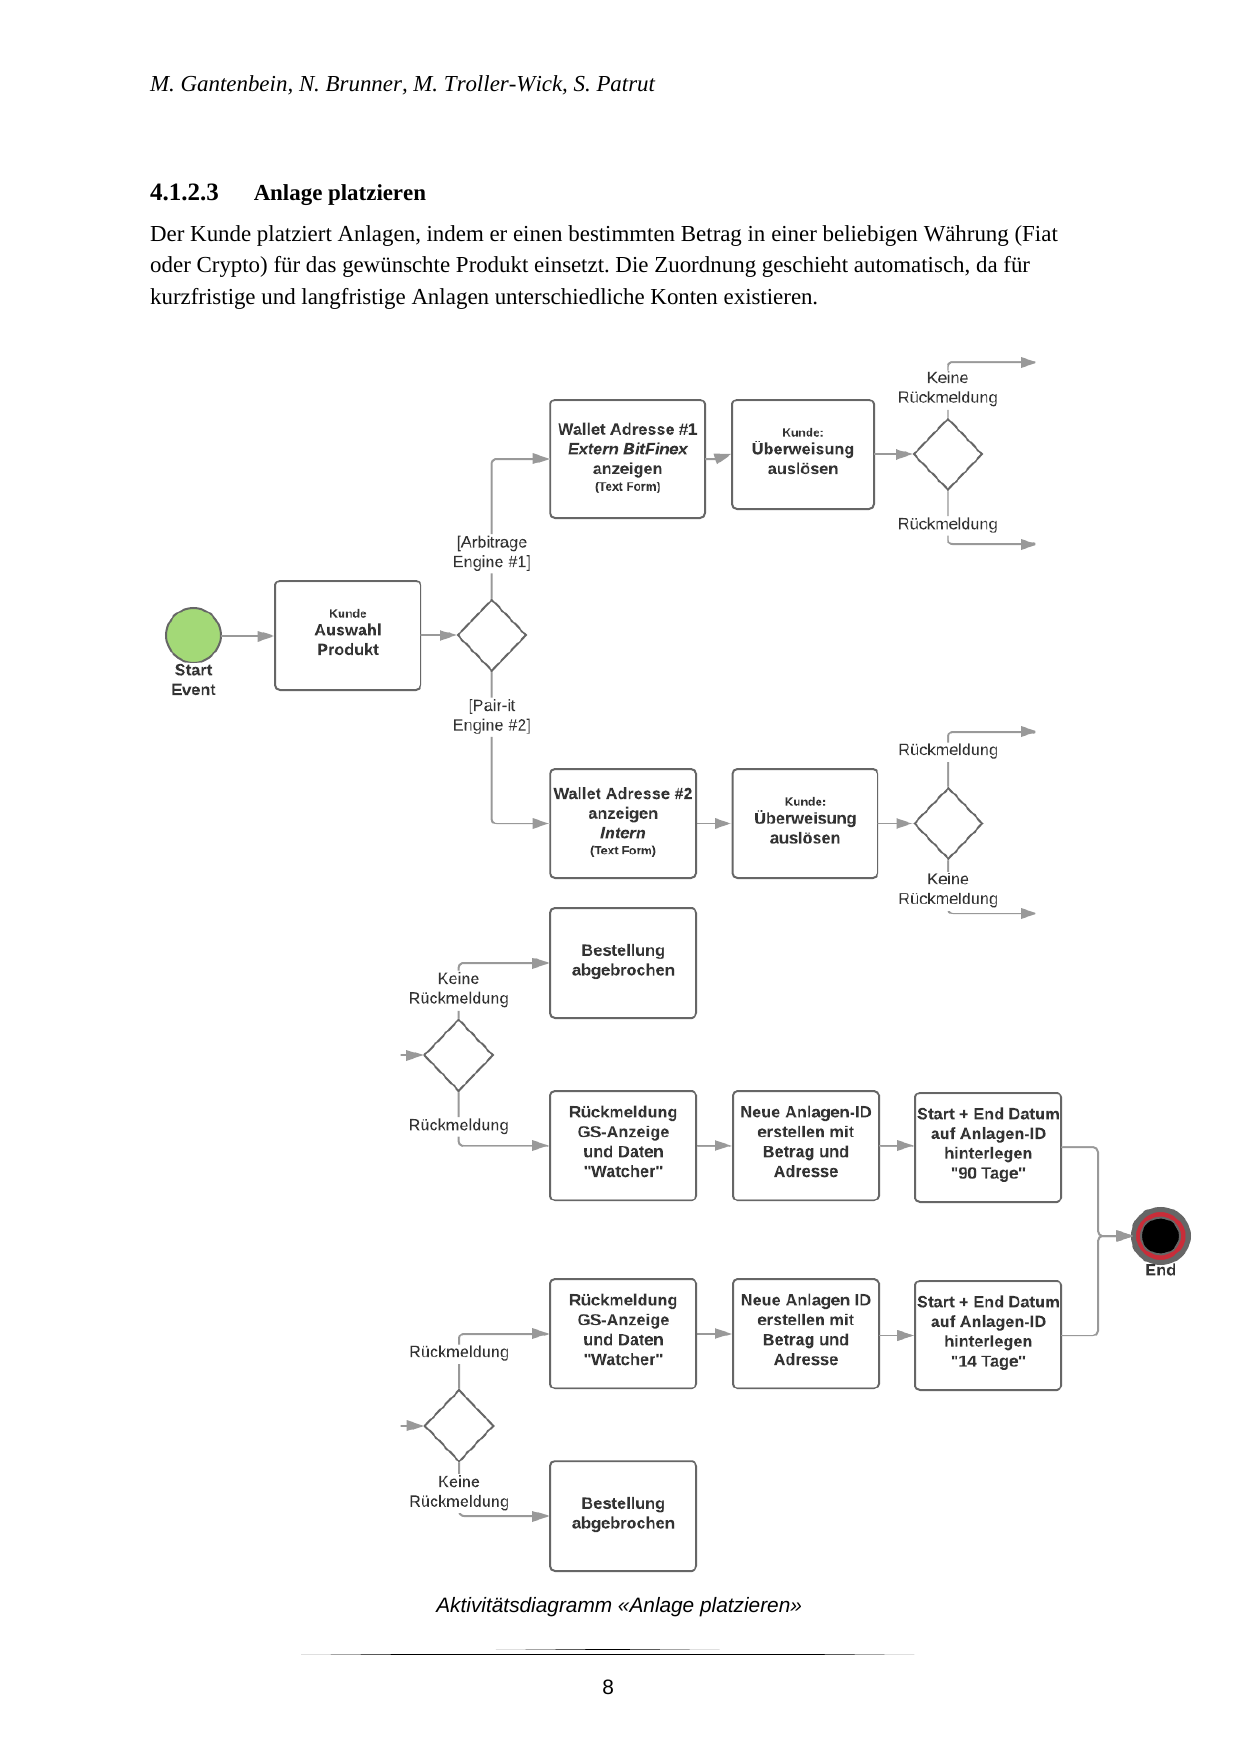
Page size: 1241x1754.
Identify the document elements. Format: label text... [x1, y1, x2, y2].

text Der Kunde platziert Anlagen, indem er einen bestimmten Betrag in einer beliebigen Währung (Fiat oder Crypto) für das gewünschte Produkt einsetzt. Die Zuordnung geschieht automatisch, da für kurzfristige und langfristige Anlagen unterschiedliche Konten existieren. [150, 217, 1065, 310]
subtitle Anlage platzieren [150, 175, 1065, 206]
picture [150, 341, 1197, 1603]
